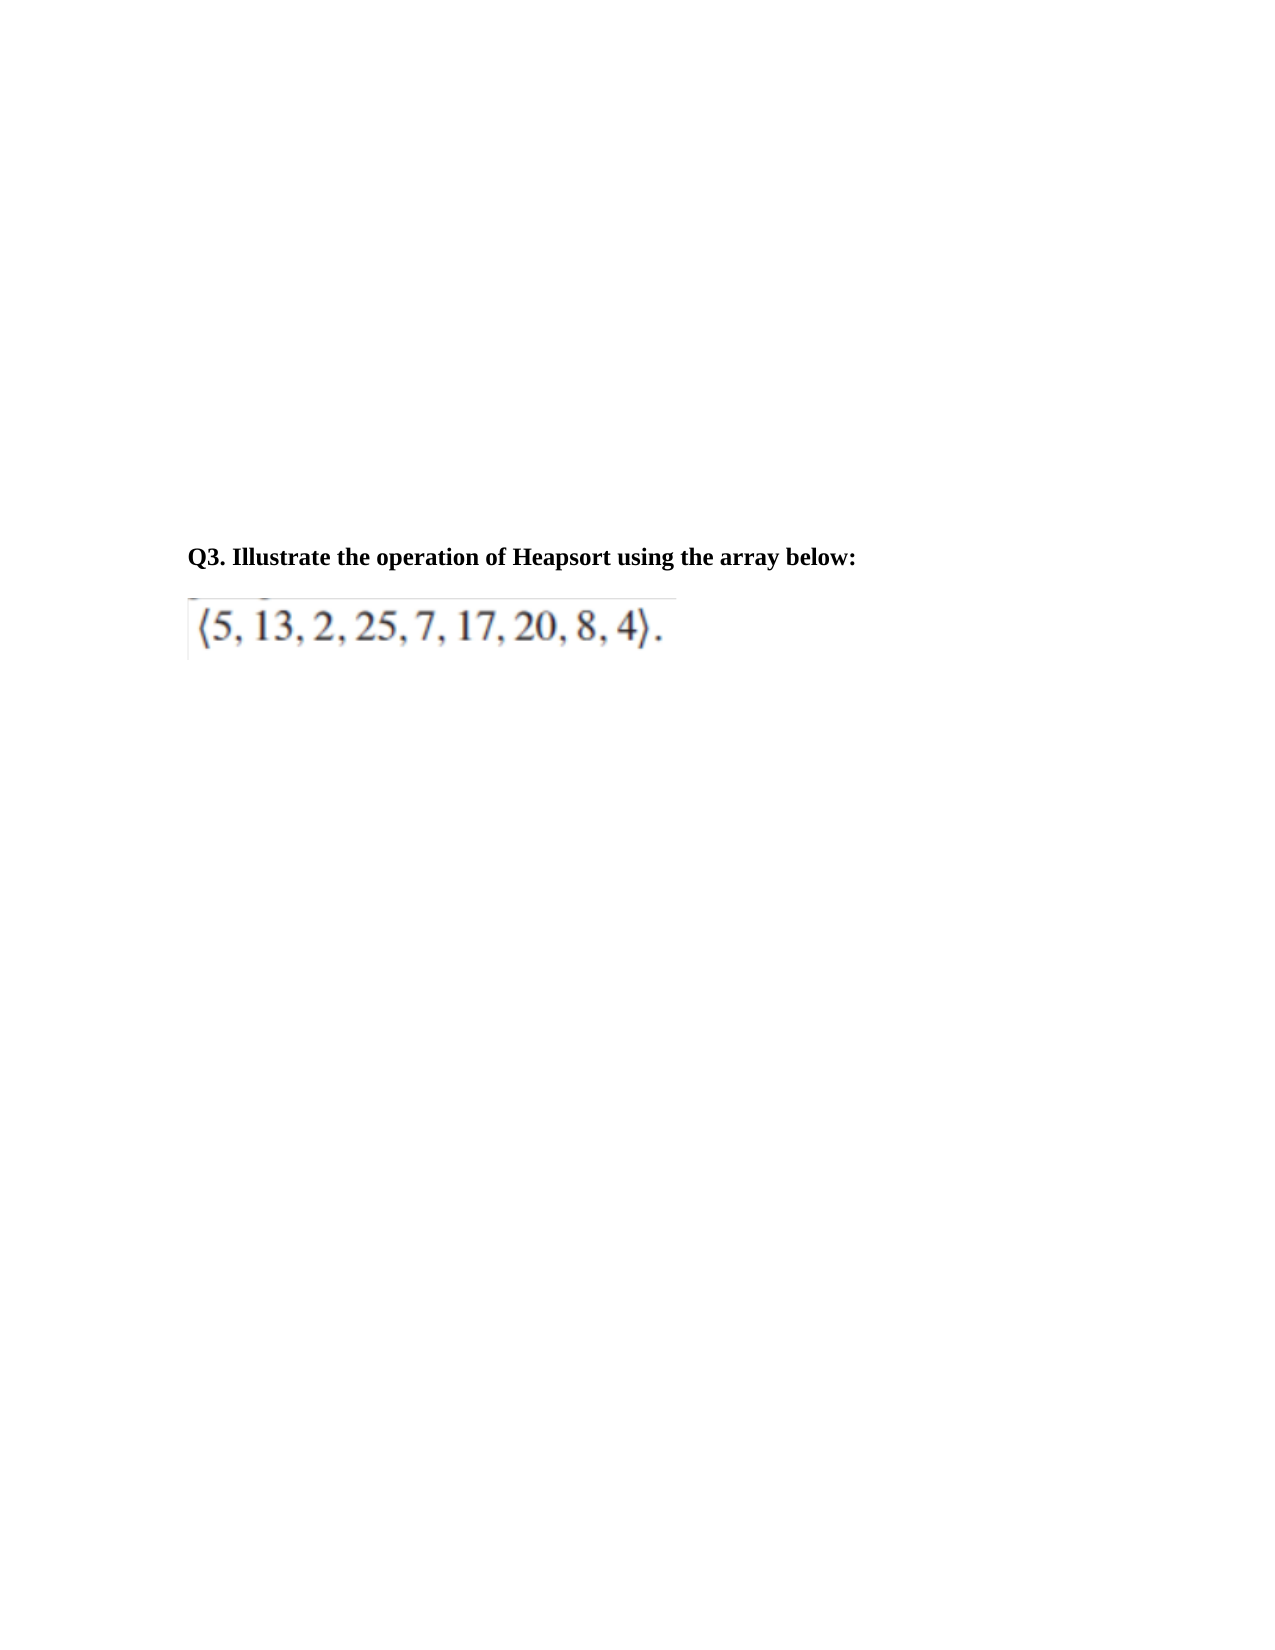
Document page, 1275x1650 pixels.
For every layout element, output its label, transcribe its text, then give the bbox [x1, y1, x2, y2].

picture [187, 598, 677, 660]
text Q3. Illustrate the operation of Heapsort using the array below: [187, 542, 1125, 571]
